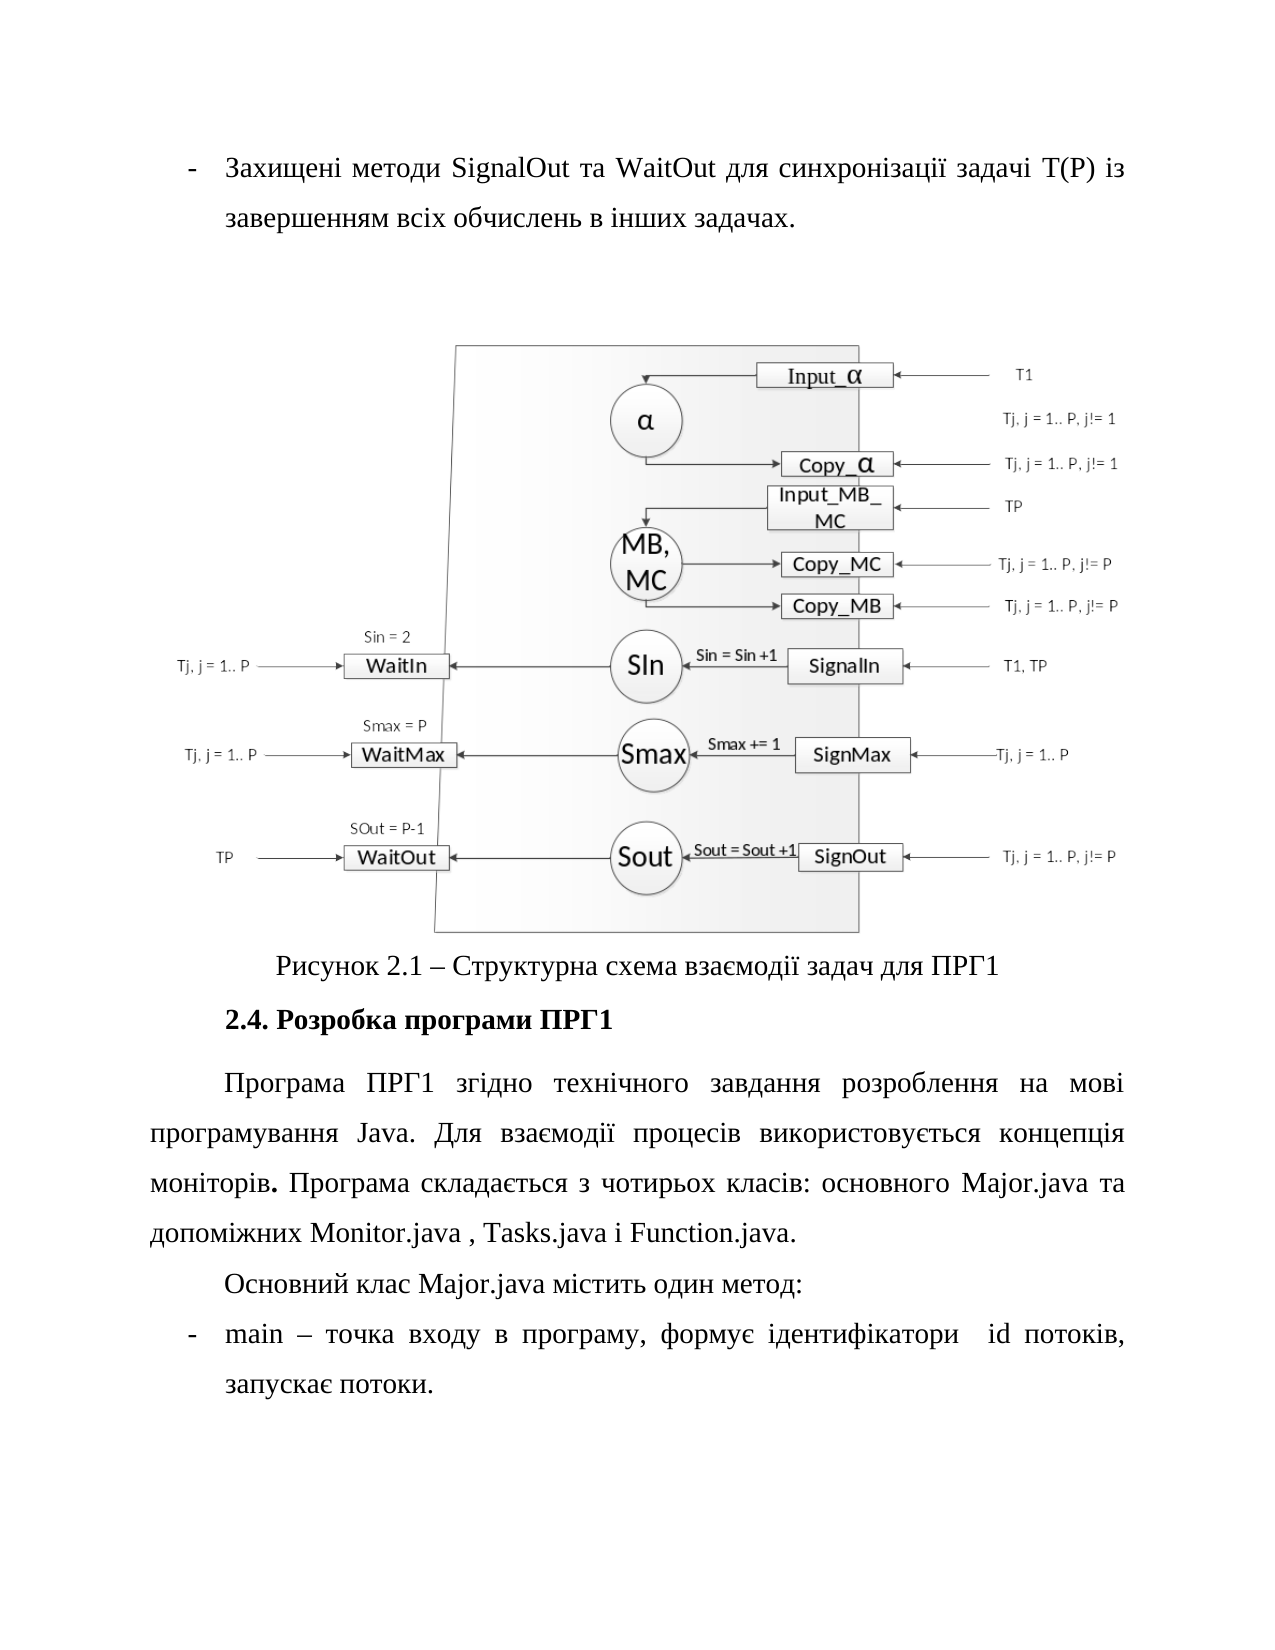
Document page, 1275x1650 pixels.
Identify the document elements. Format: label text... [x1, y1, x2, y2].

text Основний клас Major.java містить один метод: [150, 1266, 1125, 1299]
text Програма ПРГ1 згідно технічного завдання розроблення на мові програмування Java. Для взаємодії процесів використовується концепція моніторів. Програма складається з чотирьох класів: основного Major.java та допоміжних Monitor.java , Tasks.java і Function.java. [150, 1065, 1125, 1249]
list Захищені методи SignalOut та WaitOut для синхронізації задачі T(P) із завершенням всіх обчислень в інших задачах. [187, 150, 1125, 234]
list main – точка входу в програму, формує ідентифікатори id потоків, запускає потоки. [187, 1316, 1125, 1400]
text Рисунок 2.1 – Структурна схема взаємодії задач для ПРГ1 [150, 948, 1125, 981]
subtitle 2.4. Розробка програми ПРГ1 [150, 1002, 1125, 1036]
